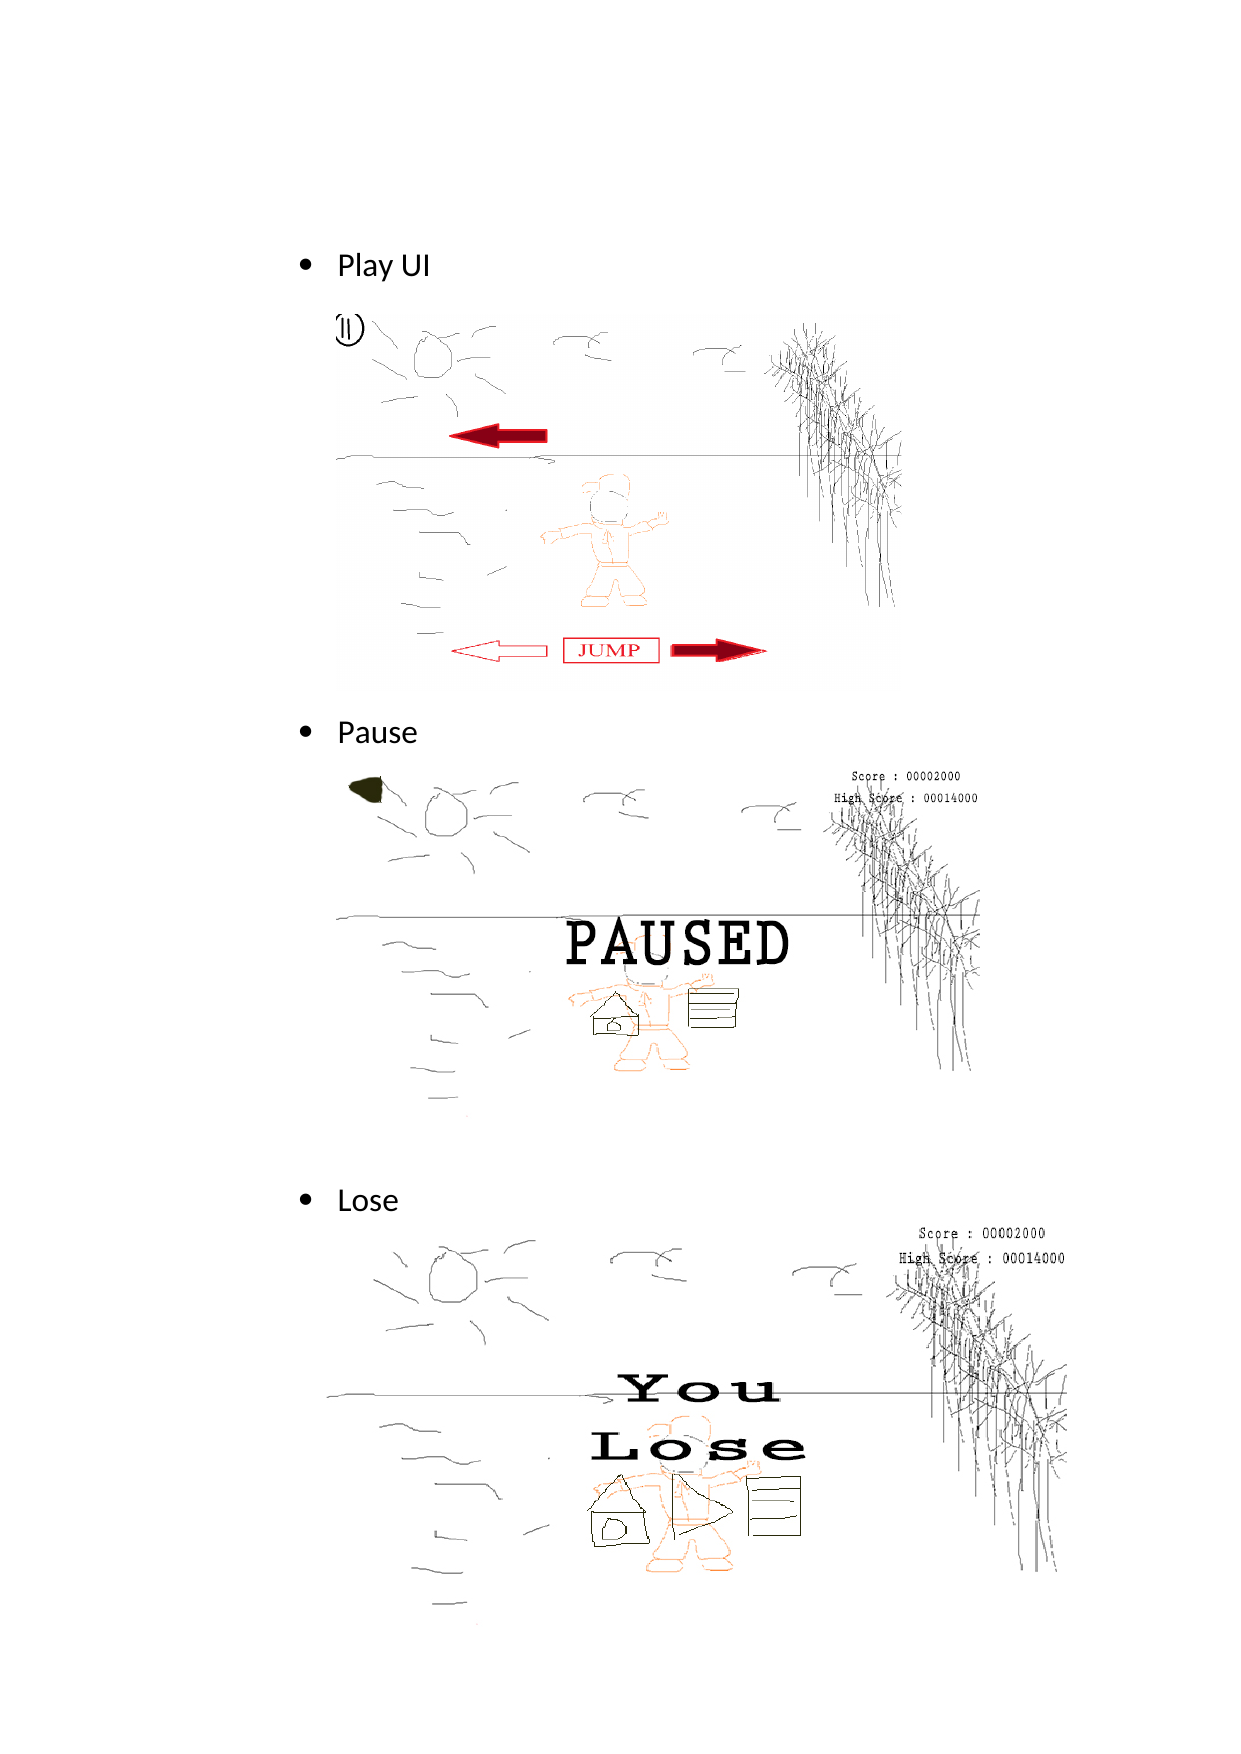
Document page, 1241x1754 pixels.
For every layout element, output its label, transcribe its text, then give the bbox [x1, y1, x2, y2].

picture [336, 769, 980, 1157]
picture [336, 314, 902, 691]
list Pause [300, 711, 1090, 752]
list Play UI [300, 243, 1090, 284]
picture [326, 1225, 1067, 1671]
list Lose [300, 1179, 1090, 1220]
